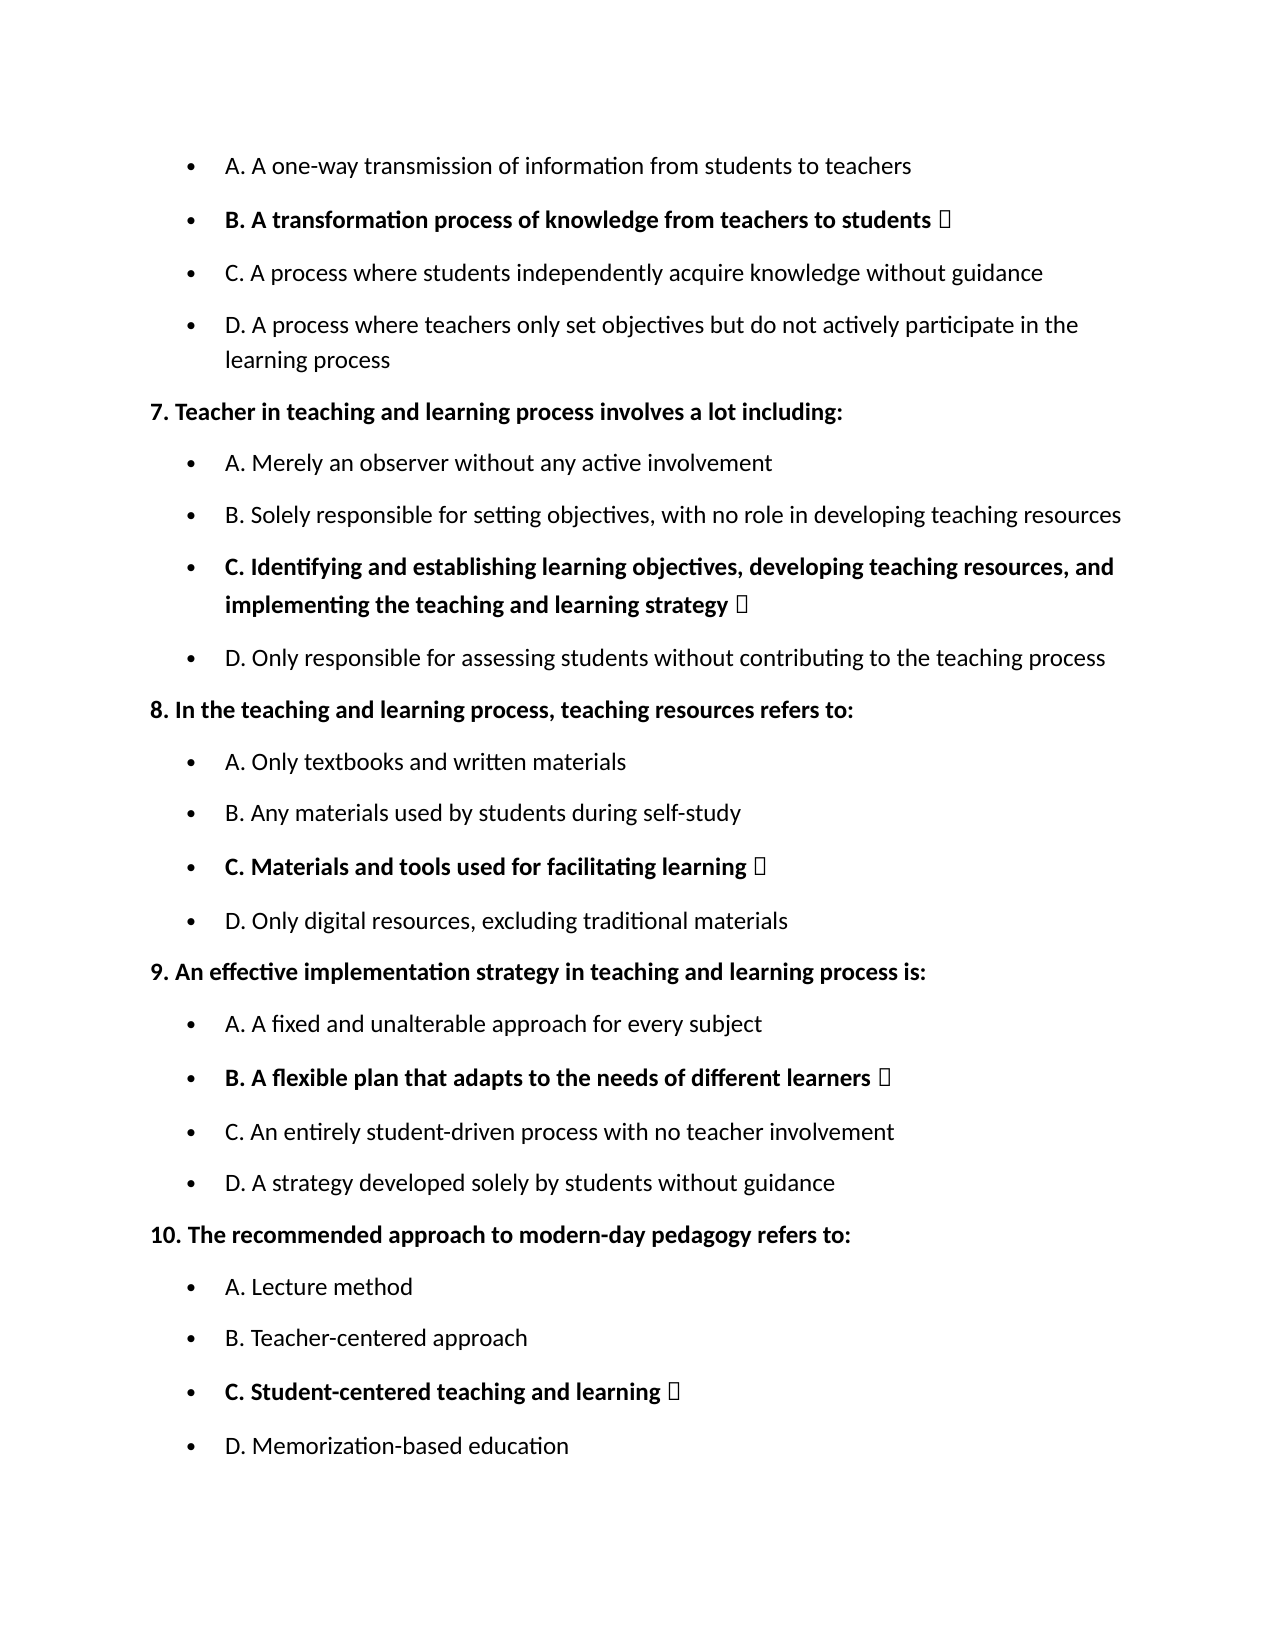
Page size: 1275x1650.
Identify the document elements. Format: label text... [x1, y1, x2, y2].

list A. Lecture method [187, 1271, 1125, 1301]
text 8. In the teaching and learning process, teaching resources refers to: [150, 694, 1125, 724]
text 10. The recommended approach to modern-day pedagogy refers to: [150, 1219, 1125, 1249]
text 7. Teacher in teaching and learning process involves a lot including: [150, 396, 1125, 426]
list D. Memorization-based education [187, 1430, 1125, 1460]
list C. Student-centered teaching and learning ✅ [187, 1374, 1125, 1408]
list C. A process where students independently acquire knowledge without guidance [187, 257, 1125, 288]
list C. Materials and tools used for facilitating learning ✅ [187, 849, 1125, 883]
list C. An entirely student-driven process with no teacher involvement [187, 1116, 1125, 1146]
list D. A process where teachers only set objectives but do not actively participate in the learning process [187, 309, 1125, 375]
list A. Merely an observer without any active involvement [187, 447, 1125, 478]
list A. A one-way transmission of information from students to teachers [187, 150, 1125, 181]
list B. A flexible plan that adapts to the needs of different learners ✅ [187, 1060, 1125, 1094]
list D. Only digital resources, excluding traditional materials [187, 905, 1125, 935]
list B. Any materials used by students during self-study [187, 797, 1125, 828]
list D. Only responsible for assessing students without contributing to the teaching process [187, 642, 1125, 673]
text 9. An effective implementation strategy in teaching and learning process is: [150, 956, 1125, 987]
list C. Identifying and establishing learning objectives, developing teaching resources, and implementing the teaching and learning strategy ✅ [187, 551, 1125, 621]
list D. A strategy developed solely by students without guidance [187, 1167, 1125, 1198]
list B. A transformation process of knowledge from teachers to students ✅ [187, 202, 1125, 236]
list B. Solely responsible for setting objectives, with no role in developing teaching resources [187, 499, 1125, 530]
list A. A fixed and unalterable approach for every subject [187, 1008, 1125, 1039]
list B. Teacher-centered approach [187, 1322, 1125, 1353]
list A. Only textbooks and written materials [187, 746, 1125, 776]
